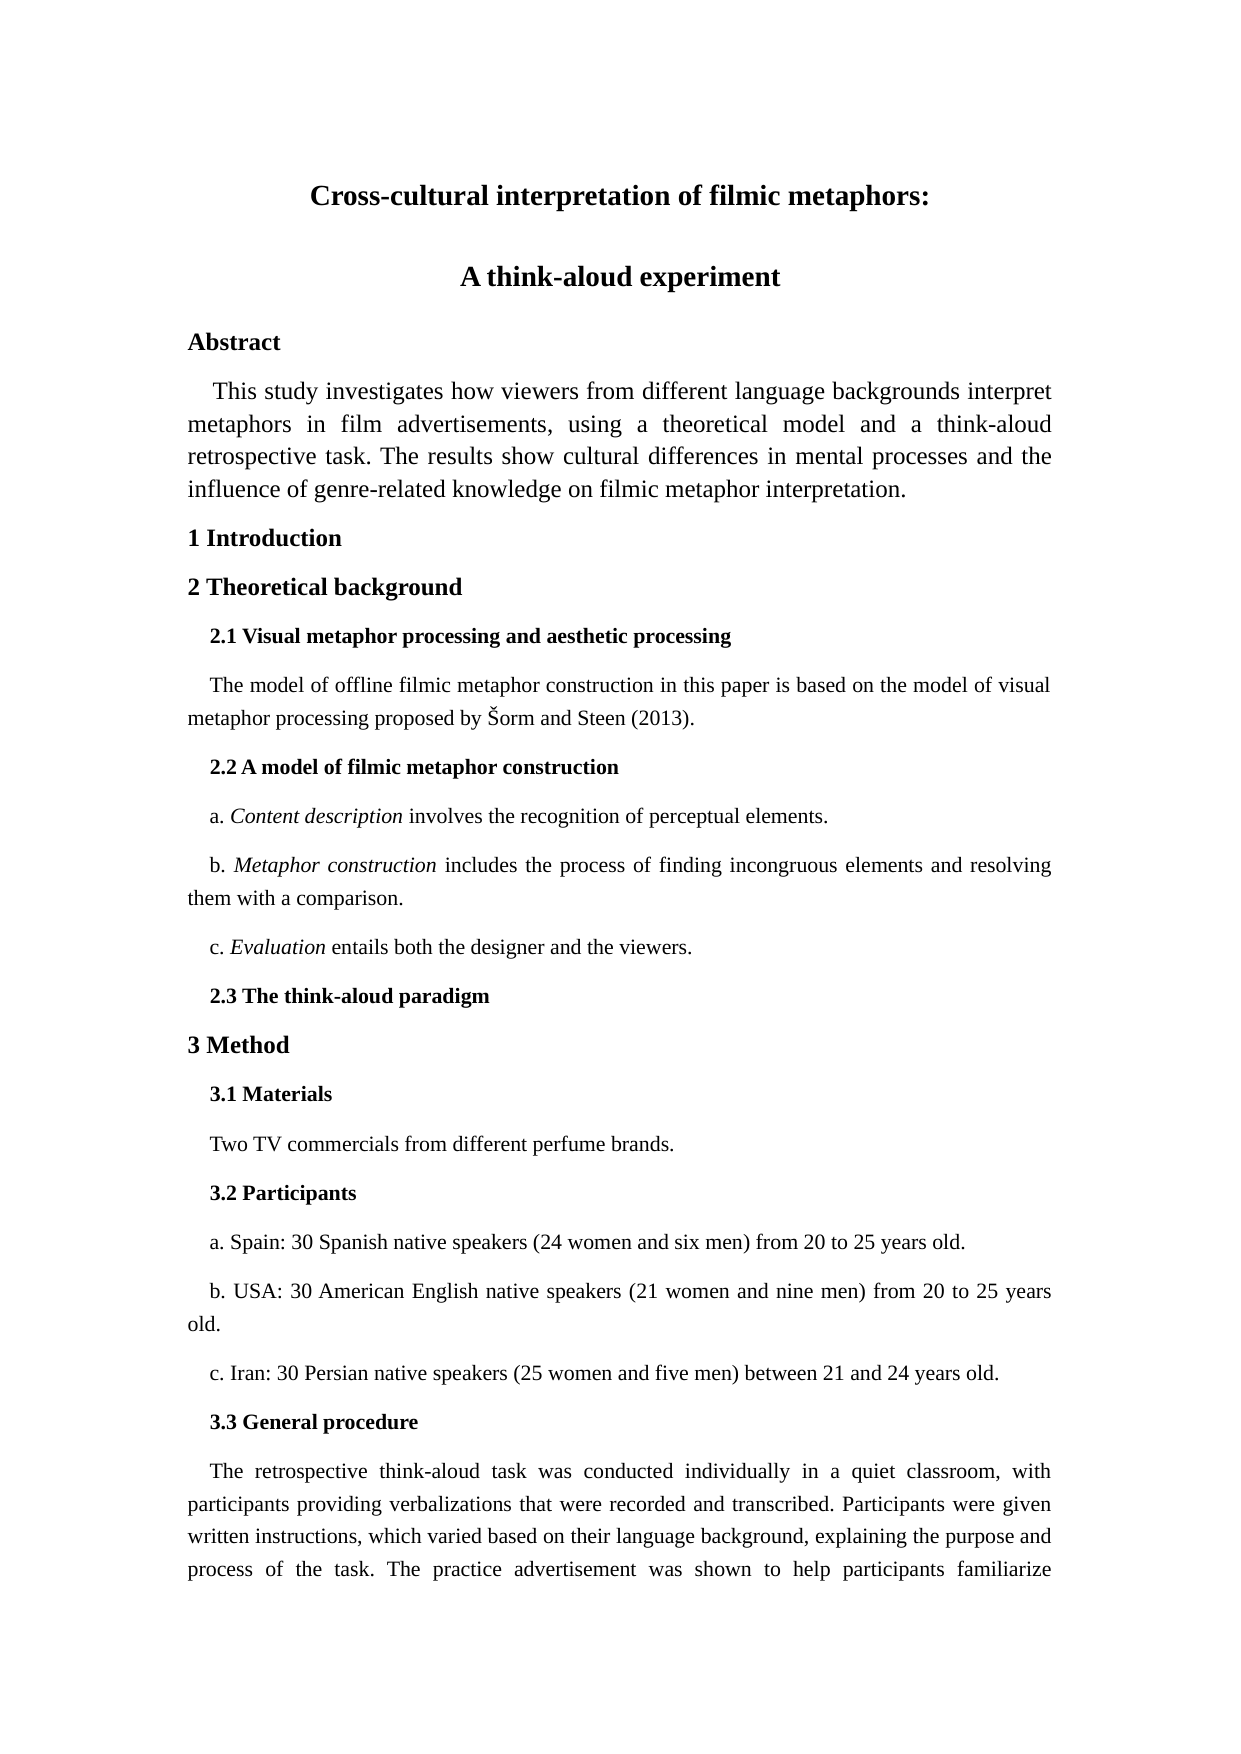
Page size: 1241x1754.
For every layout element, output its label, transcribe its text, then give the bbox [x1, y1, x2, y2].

text This study investigates how viewers from different language backgrounds interpret metaphors in film advertisements, using a theoretical model and a think-aloud retrospective task. The results show cultural differences in mental processes and the influence of genre-related knowledge on filmic metaphor interpretation. [187, 374, 1053, 504]
text 2 Theoretical background [187, 570, 1053, 603]
text a. Spain: 30 Spanish native speakers (24 women and six men) from 20 to 25 years old. [187, 1225, 1053, 1258]
text Cross-cultural interpretation of filmic metaphors: [187, 162, 1053, 227]
text A think-aloud experiment [187, 244, 1053, 309]
text 2.1 Visual metaphor processing and aesthetic processing [187, 619, 1053, 652]
text c. Iran: 30 Persian native speakers (25 women and five men) between 21 and 24 years old. [187, 1356, 1053, 1389]
text b. Metaphor construction includes the process of finding incongruous elements and resolving them with a comparison. [187, 849, 1053, 914]
text 2.2 A model of filmic metaphor construction [187, 750, 1053, 783]
text 2.3 The think-aloud paradigm [187, 979, 1053, 1012]
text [187, 1454, 1053, 1584]
text 1 Introduction [187, 521, 1053, 554]
text c. Evaluation entails both the designer and the viewers. [187, 930, 1053, 963]
text b. USA: 30 American English native speakers (21 women and nine men) from 20 to 25 years old. [187, 1274, 1053, 1339]
text 3 Method [187, 1029, 1053, 1061]
text The model of offline filmic metaphor construction in this paper is based on the model of visual metaphor processing proposed by Šorm and Steen (2013). [187, 669, 1053, 734]
text 3.2 Participants [187, 1176, 1053, 1209]
text a. Content description involves the recognition of perceptual elements. [187, 799, 1053, 832]
text Two TV commercials from different perfume brands. [187, 1127, 1053, 1159]
text Abstract [187, 325, 1053, 358]
text 3.3 General procedure [187, 1405, 1053, 1438]
text 3.1 Materials [187, 1078, 1053, 1110]
